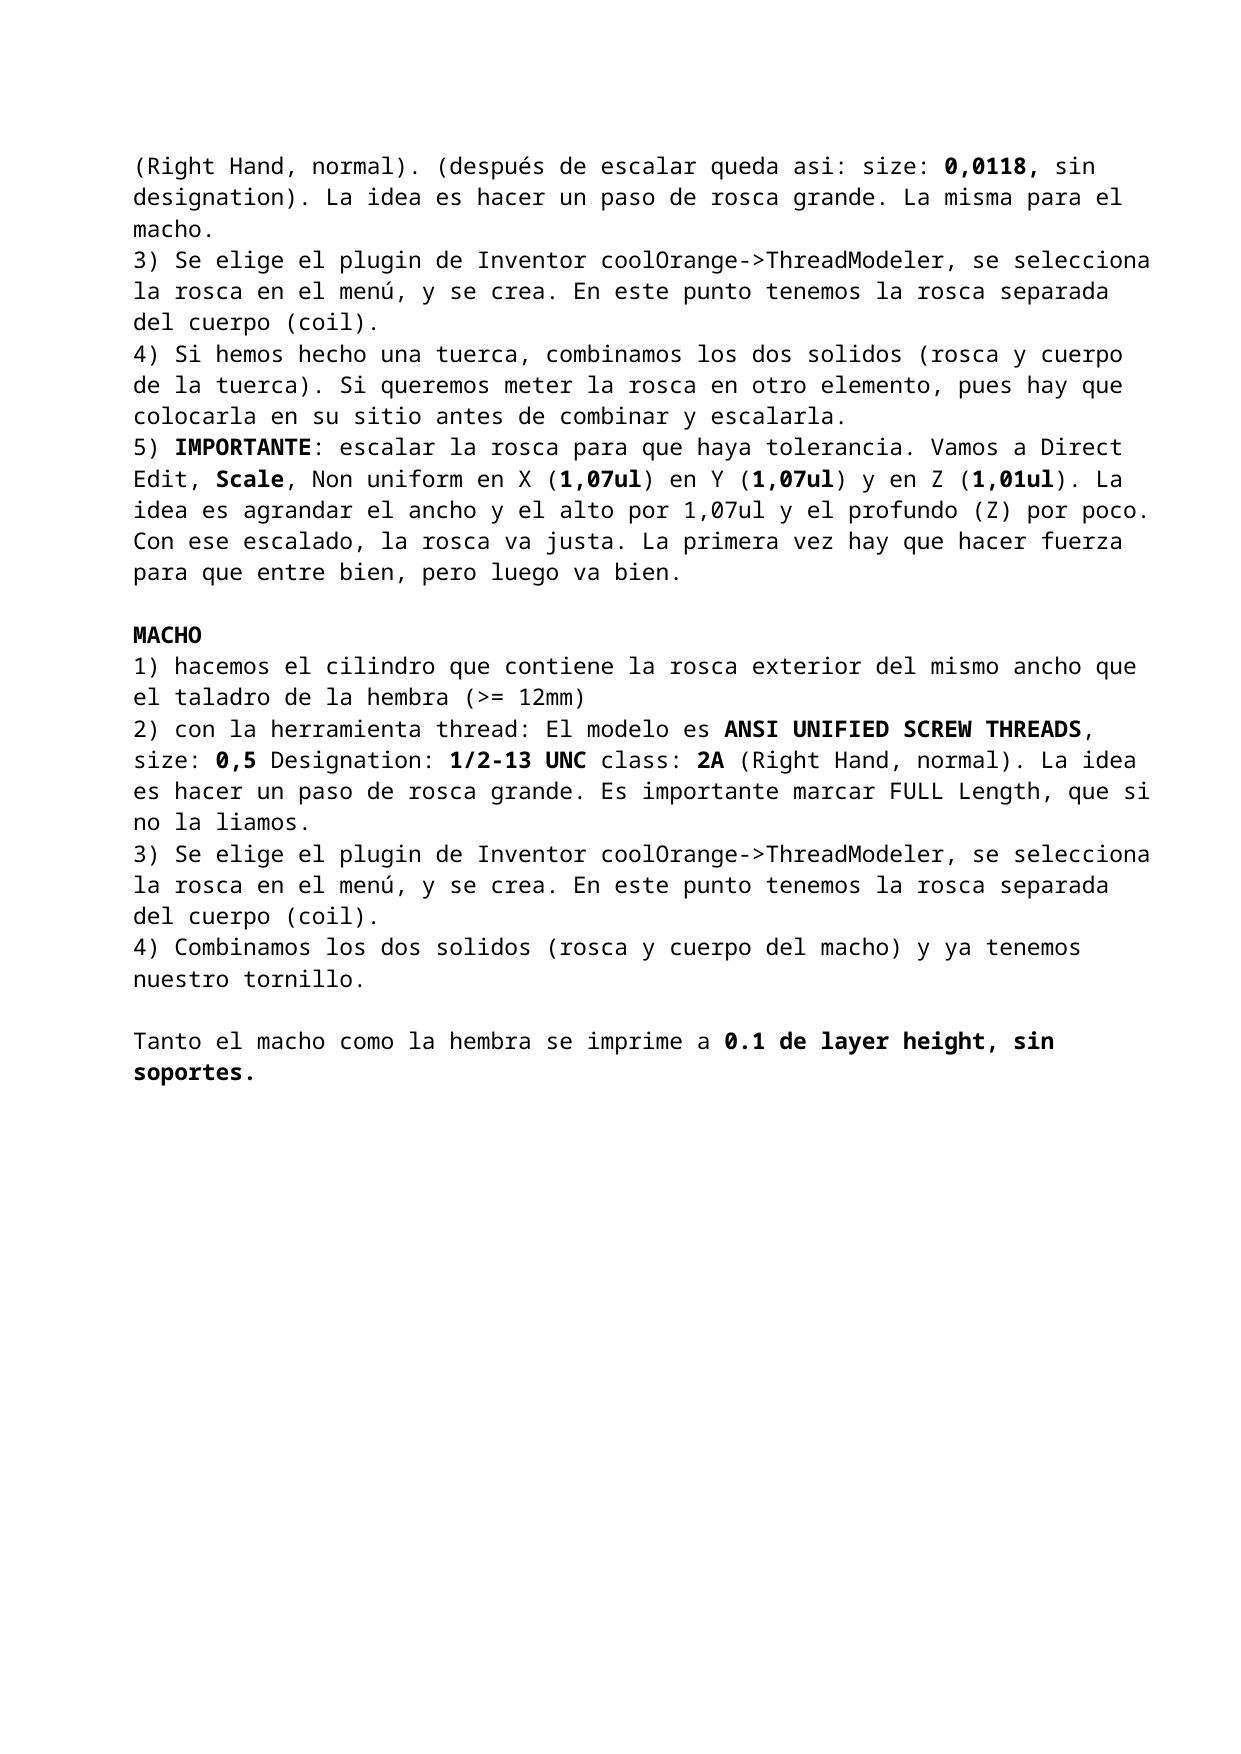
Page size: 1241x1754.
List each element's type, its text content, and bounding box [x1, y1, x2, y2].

text Tanto el macho como la hembra se imprime a 0.1 de layer height, sin soportes. [133, 1025, 1152, 1087]
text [133, 150, 1152, 244]
text 4) Combinamos los dos solidos (rosca y cuerpo del macho) y ya tenemos nuestro tornillo. [133, 931, 1152, 994]
text 5) IMPORTANTE: escalar la rosca para que haya tolerancia. Vamos a Direct Edit, Scale, Non uniform en X (1,07ul) en Y (1,07ul) y en Z (1,01ul). La idea es agrandar el ancho y el alto por 1,07ul y el profundo (Z) por poco. Con ese escalado, la rosca va justa. La primera vez hay que hacer fuerza para que entre bien, pero luego va bien. [133, 431, 1152, 587]
text 1) hacemos el cilindro que contiene la rosca exterior del mismo ancho que el taladro de la hembra (>= 12mm) [133, 650, 1152, 712]
text 4) Si hemos hecho una tuerca, combinamos los dos solidos (rosca y cuerpo de la tuerca). Si queremos meter la rosca en otro elemento, pues hay que colocarla en su sitio antes de combinar y escalarla. [133, 337, 1152, 431]
text 3) Se elige el plugin de Inventor coolOrange->ThreadModeler, se selecciona la rosca en el menú, y se crea. En este punto tenemos la rosca separada del cuerpo (coil). [133, 837, 1152, 931]
text MACHO [133, 619, 1152, 650]
text 2) con la herramienta thread: El modelo es ANSI UNIFIED SCREW THREADS, size: 0,5 Designation: 1/2-13 UNC class: 2A (Right Hand, normal). La idea es hacer un paso de rosca grande. Es importante marcar FULL Length, que si no la liamos. [133, 712, 1152, 837]
text 3) Se elige el plugin de Inventor coolOrange->ThreadModeler, se selecciona la rosca en el menú, y se crea. En este punto tenemos la rosca separada del cuerpo (coil). [133, 244, 1152, 337]
